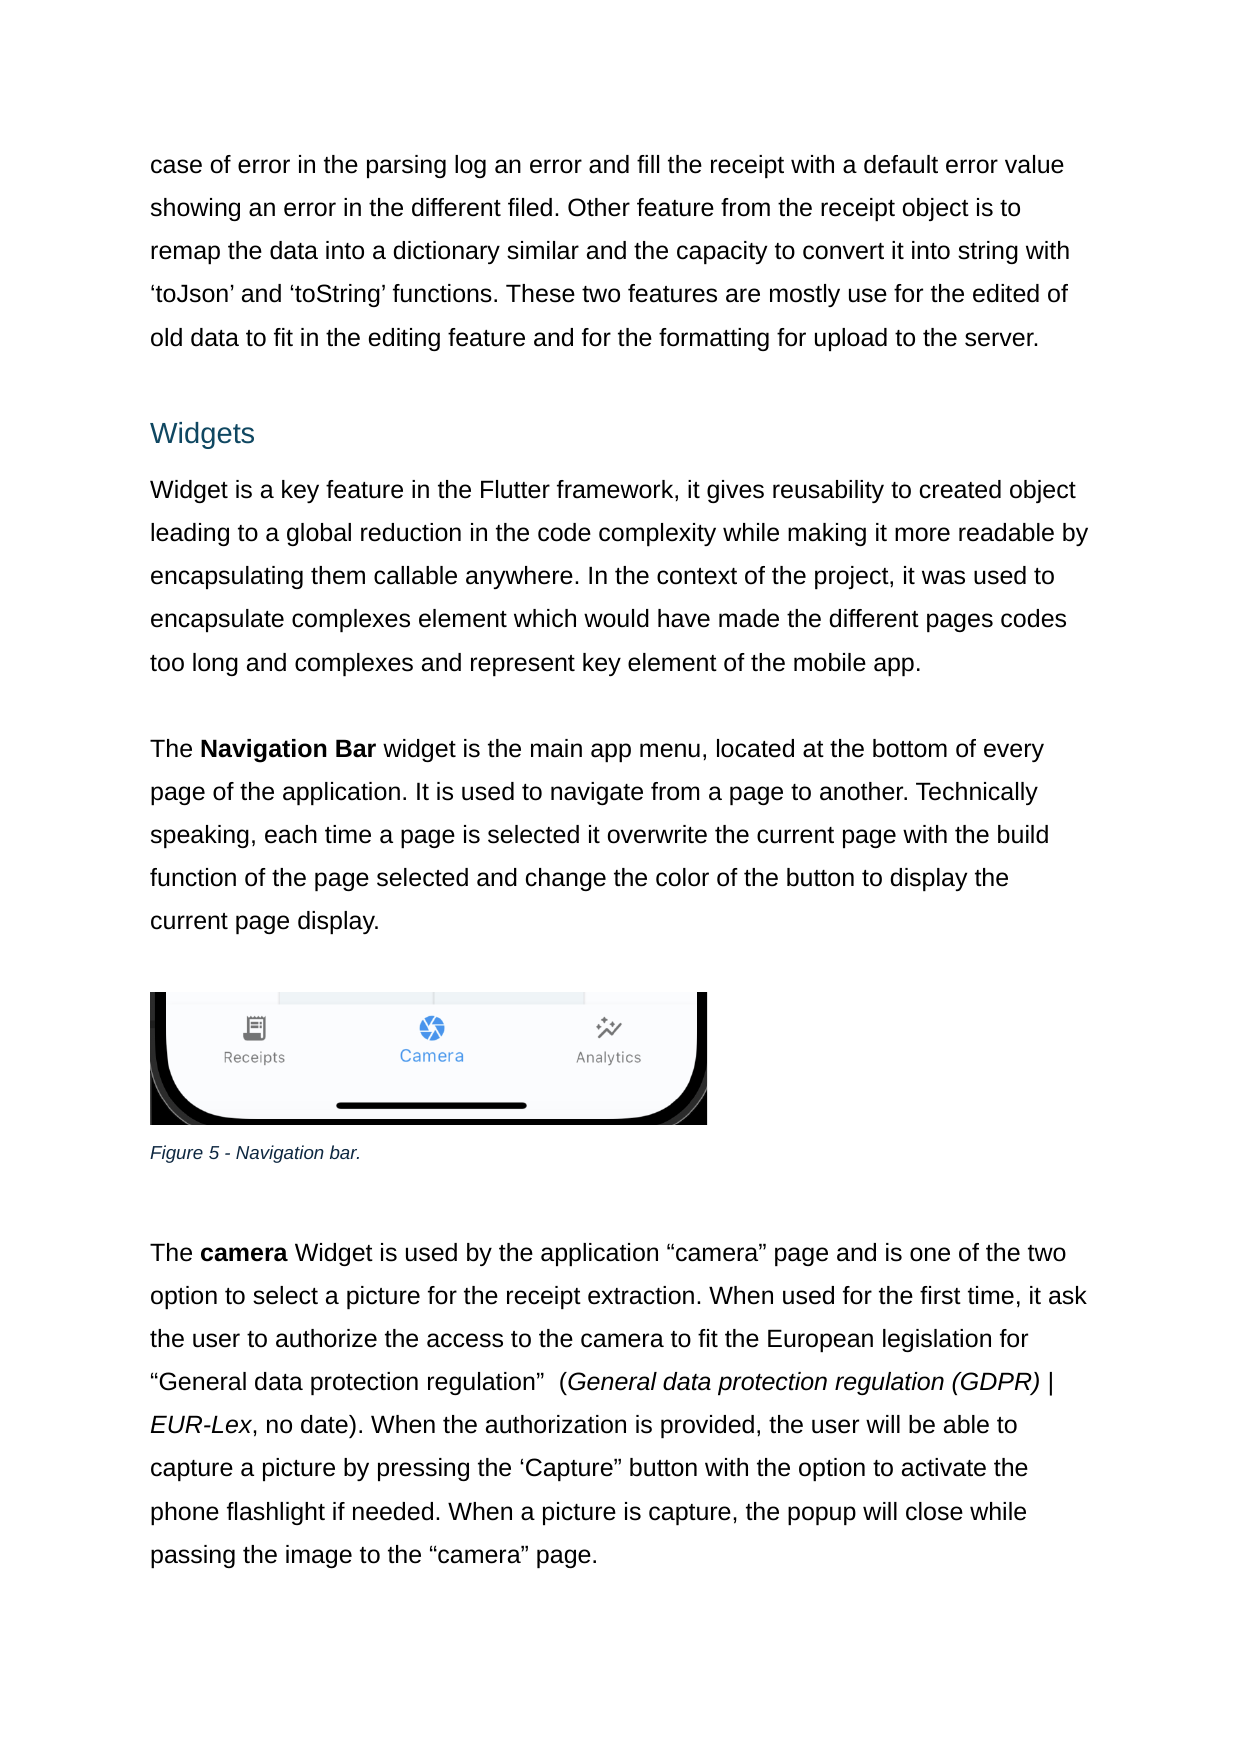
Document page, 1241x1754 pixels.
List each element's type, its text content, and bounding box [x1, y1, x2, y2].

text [150, 150, 1090, 351]
text Widget is a key feature in the Flutter framework, it gives reusability to created object leading to a global reduction in the code complexity while making it more readable by encapsulating them callable anywhere. In the context of the project, it was used to encapsulate complexes element which would have made the different pages codes too long and complexes and represent key element of the mobile app. [150, 475, 1090, 676]
text Figure 5 - Navigation bar. [150, 1142, 1090, 1163]
picture [150, 992, 708, 1125]
subtitle Widgets [150, 416, 1090, 450]
text The Navigation Bar widget is the main app menu, located at the bottom of every page of the application. It is used to navigate from a page to another. Technically speaking, each time a page is selected it overwrite the current page with the build function of the page selected and change the color of the button to display the current page display. [150, 734, 1090, 935]
text The camera Widget is used by the application “camera” page and is one of the two option to select a picture for the receipt extraction. When used for the first time, it ask the user to authorize the access to the camera to fit the European legislation for “General data protection regulation” (General data protection regulation (GDPR) | EUR-Lex, no date). When the authorization is provided, the user will be able to capture a picture by pressing the ‘Capture” button with the option to activate the phone flashlight if needed. When a picture is capture, the popup will close while passing the image to the “camera” page. [150, 1238, 1090, 1568]
